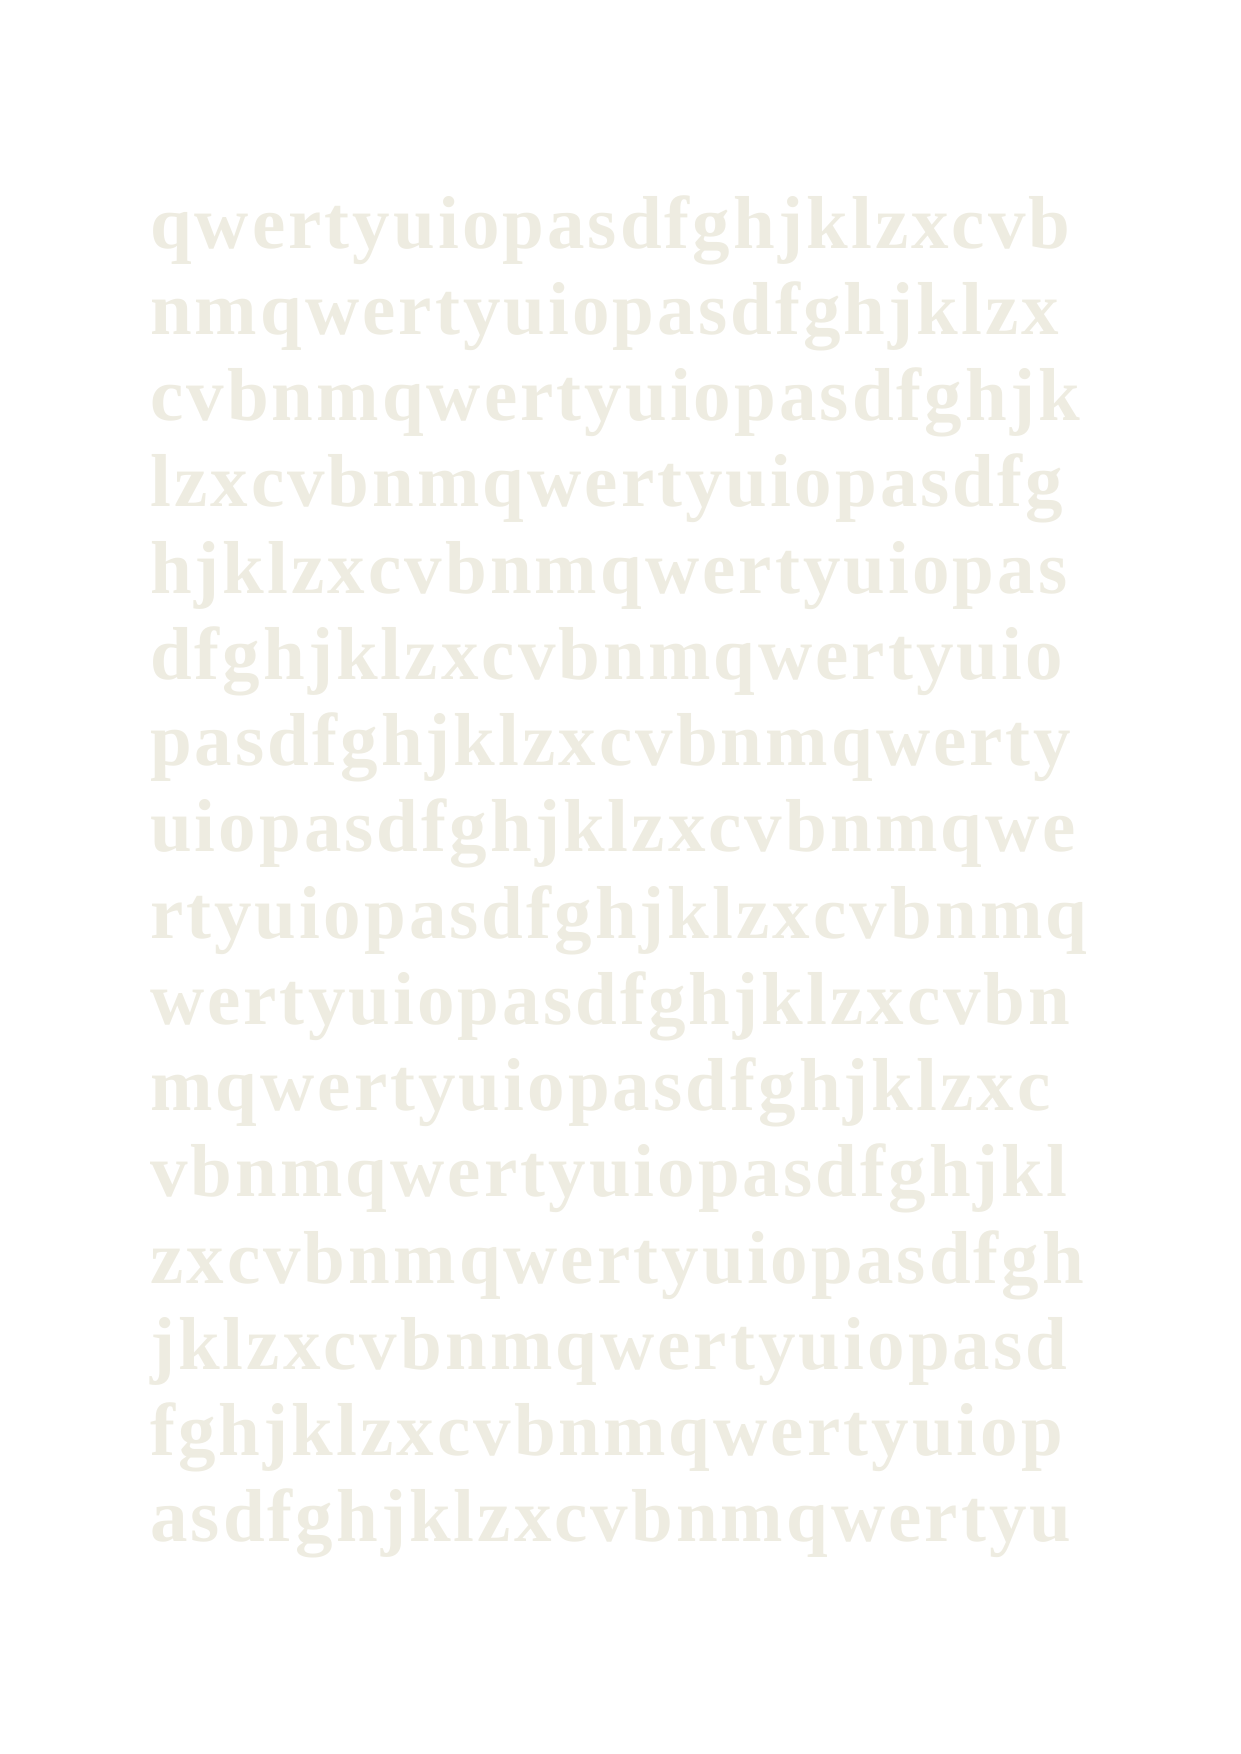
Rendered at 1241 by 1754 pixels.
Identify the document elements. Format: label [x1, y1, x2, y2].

text [150, 179, 1090, 1559]
